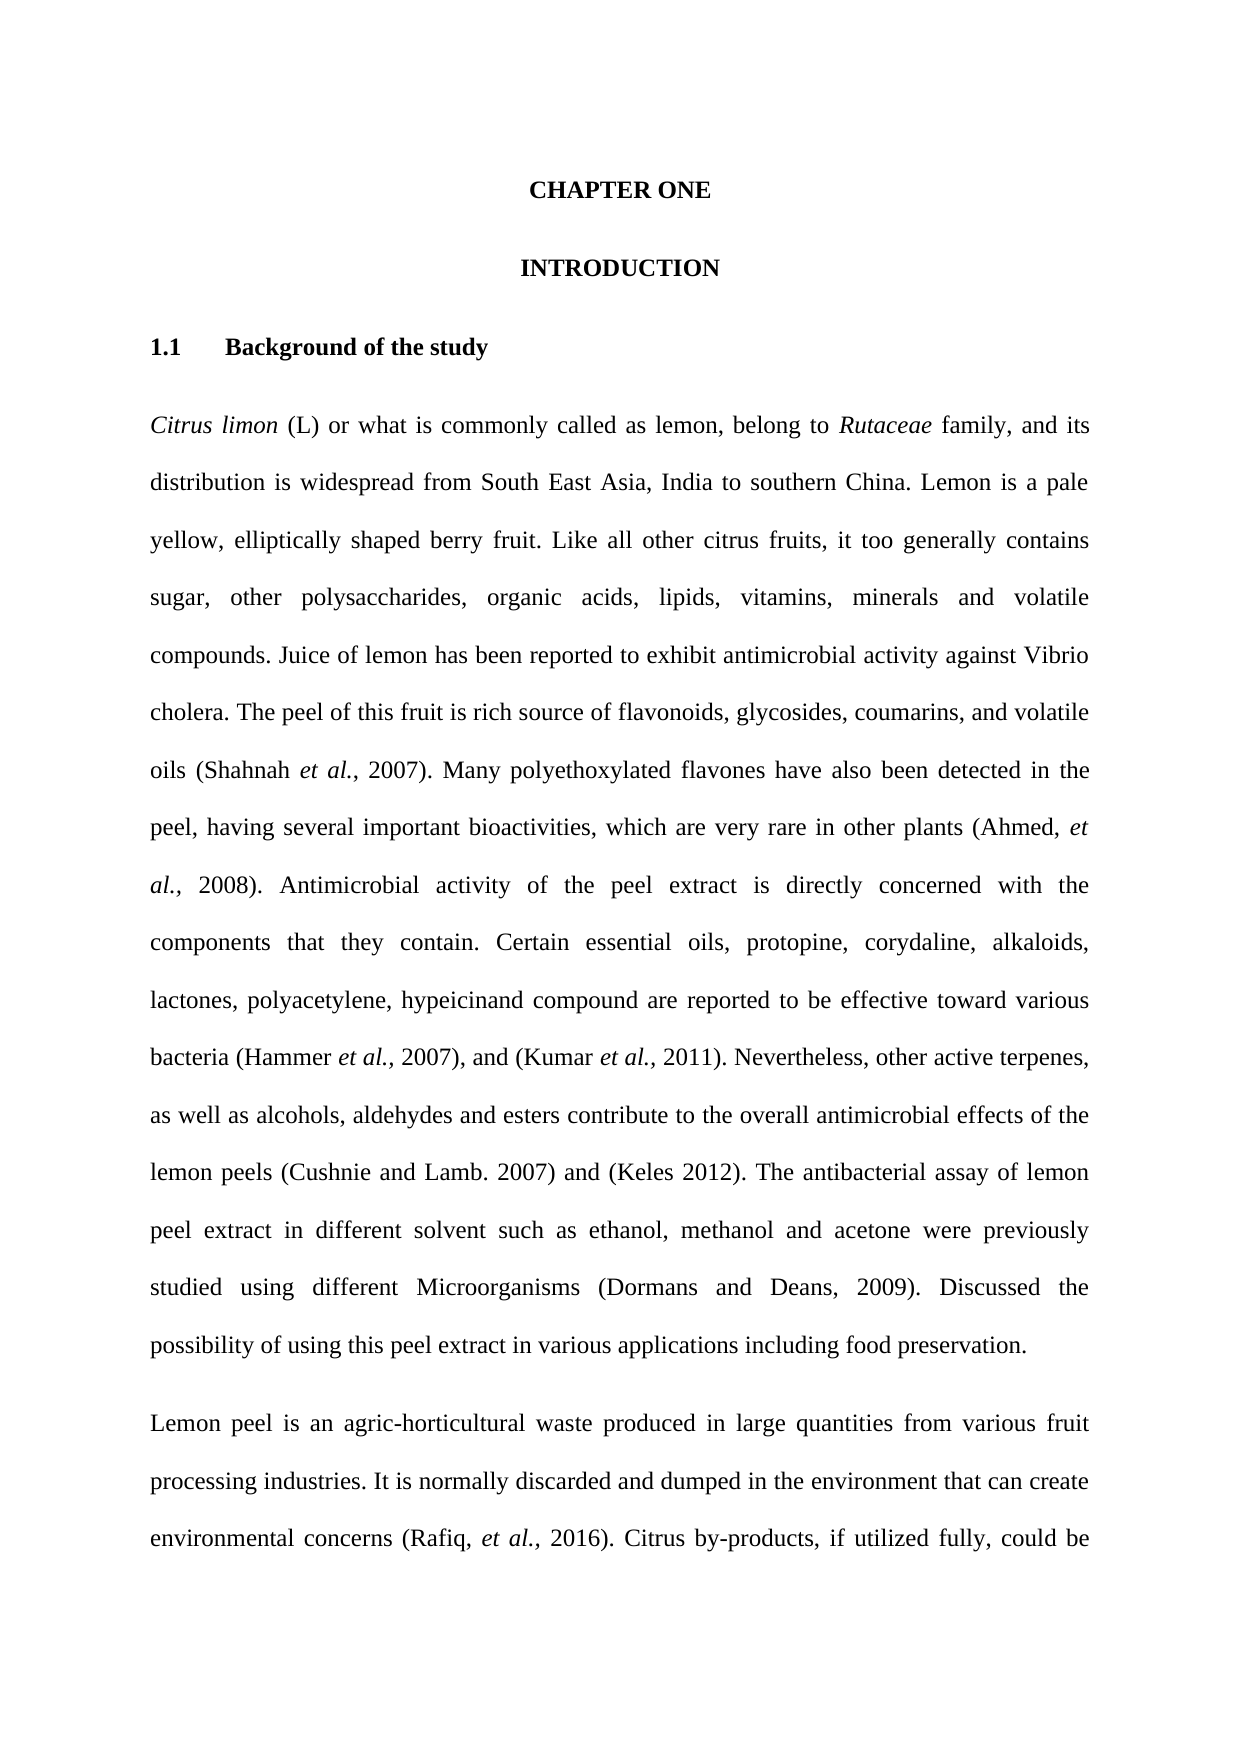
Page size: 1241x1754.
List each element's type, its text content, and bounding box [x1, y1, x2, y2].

text 1.1 Background of the study [150, 332, 1090, 360]
text INTRODUCTION [150, 253, 1090, 282]
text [150, 1408, 1090, 1552]
text CHAPTER ONE [150, 175, 1090, 204]
text Citrus limon (L) or what is commonly called as lemon, belong to Rutaceae family, and its distribution is widespread from South East Asia, India to southern China. Lemon is a pale yellow, elliptically shaped berry fruit. Like all other citrus fruits, it too generally contains sugar, other polysaccharides, organic acids, lipids, vitamins, minerals and volatile compounds. Juice of lemon has been reported to exhibit antimicrobial activity against Vibrio cholera. The peel of this fruit is rich source of flavonoids, glycosides, coumarins, and volatile oils (Shahnah et al., 2007). Many polyethoxylated flavones have also been detected in the peel, having several important bioactivities, which are very rare in other plants (Ahmed, et al., 2008). Antimicrobial activity of the peel extract is directly concerned with the components that they contain. Certain essential oils, protopine, corydaline, alkaloids, lactones, polyacetylene, hypeicinand compound are reported to be effective toward various bacteria (Hammer et al., 2007), and (Kumar et al., 2011). Nevertheless, other active terpenes, as well as alcohols, aldehydes and esters contribute to the overall antimicrobial effects of the lemon peels (Cushnie and Lamb. 2007) and (Keles 2012). The antibacterial assay of lemon peel extract in different solvent such as ethanol, methanol and acetone were previously studied using different Microorganisms (Dormans and Deans, 2009). Discussed the possibility of using this peel extract in various applications including food preservation. [150, 410, 1090, 1359]
